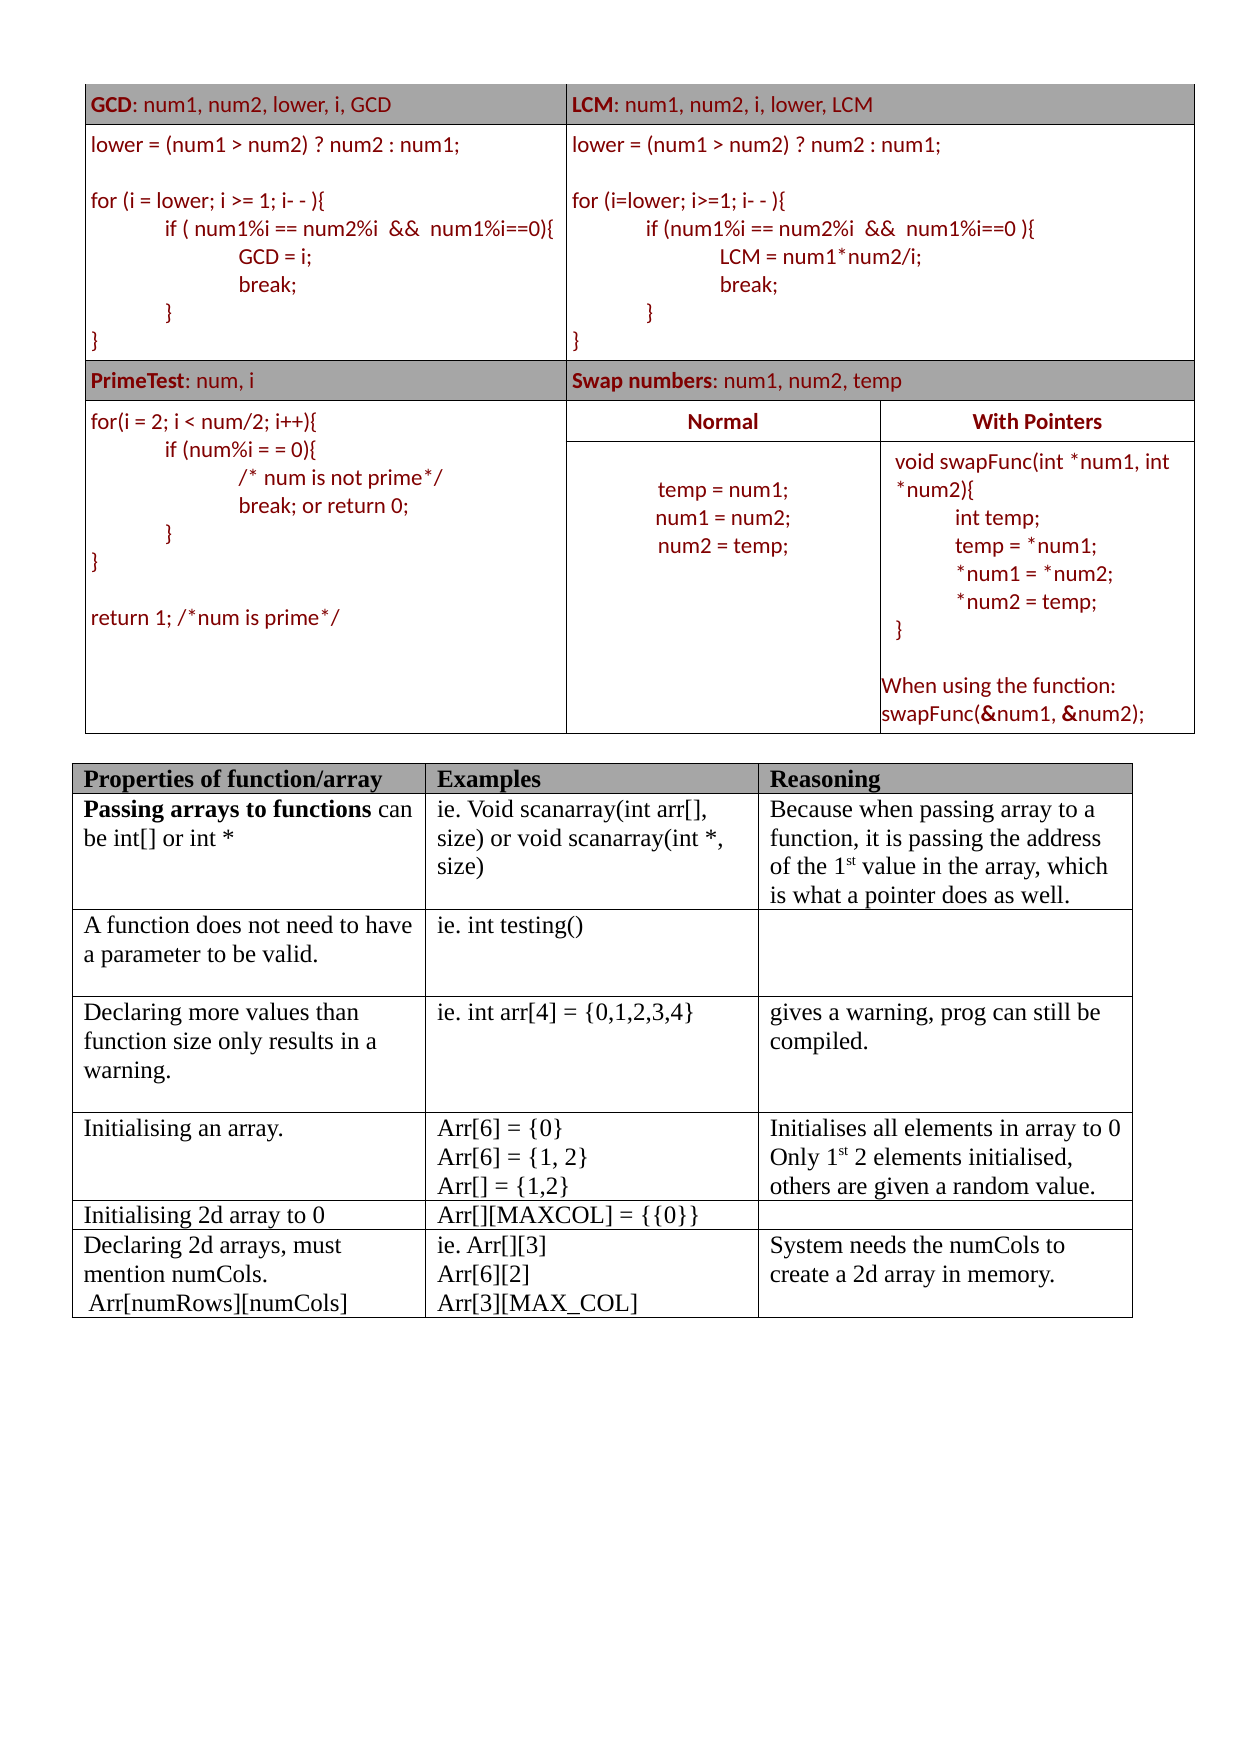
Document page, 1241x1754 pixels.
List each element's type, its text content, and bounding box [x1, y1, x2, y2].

table_cell lower = (num1 > num2) ? num2 : num1; for (i = lower; i >= 1; i- - ){ if ( num1%i == num2%i && num1%i==0){ GCD = i; break; } } [86, 125, 566, 360]
table_header Reasoning [759, 764, 1132, 793]
table_header Examples [426, 764, 758, 793]
table_cell [759, 910, 1132, 996]
table_cell Declaring 2d arrays, must mention numCols. Arr[numRows][numCols] [73, 1230, 425, 1317]
table_cell Swap numbers: num1, num2, temp [567, 361, 1194, 400]
table_cell temp = num1; num1 = num2; num2 = temp; [567, 442, 880, 733]
table_cell Declaring more values than function size only results in a warning. [73, 997, 425, 1112]
table_header GCD: num1, num2, lower, i, GCD [86, 84, 566, 124]
table_cell Initialising 2d array to 0 [73, 1201, 425, 1229]
table_cell ie. Arr[][3] Arr[6][2] Arr[3][MAX_COL] [426, 1230, 758, 1317]
table_cell void swapFunc(int *num1, int *num2){ int temp; temp = *num1; *num1 = *num2; *num2 = temp; } When using the function: swapFunc(&num1, &num2); [881, 442, 1194, 733]
table_cell Passing arrays to functions can be int[] or int * [73, 794, 425, 909]
table_cell for(i = 2; i < num/2; i++){ if (num%i = = 0){ /* num is not prime*/ break; or return 0; } } return 1; /*num is prime*/ [86, 401, 566, 733]
table_cell Because when passing array to a function, it is passing the address of the 1st value in the array, which is what a pointer does as well. [759, 794, 1132, 909]
table_cell Normal [567, 401, 880, 441]
table_cell [759, 1201, 1132, 1229]
table_cell A function does not need to have a parameter to be valid. [73, 910, 425, 996]
table_cell ie. int arr[4] = {0,1,2,3,4} [426, 997, 758, 1112]
table_cell PrimeTest: num, i [86, 361, 566, 400]
table_cell System needs the numCols to create a 2d array in memory. [759, 1230, 1132, 1317]
table_cell ie. int testing() [426, 910, 758, 996]
table_cell ie. Void scanarray(int arr[], size) or void scanarray(int *, size) [426, 794, 758, 909]
table_cell Initialises all elements in array to 0 Only 1st 2 elements initialised, others are given a random value. [759, 1113, 1132, 1199]
table_header LCM: num1, num2, i, lower, LCM [567, 84, 1194, 124]
table_header Properties of function/array [73, 764, 425, 793]
table_cell Initialising an array. [73, 1113, 425, 1199]
table_cell With Pointers [881, 401, 1194, 441]
table_cell Arr[6] = {0} Arr[6] = {1, 2} Arr[] = {1,2} [426, 1113, 758, 1199]
table_cell Arr[][MAXCOL] = {{0}} [426, 1201, 758, 1229]
table_cell lower = (num1 > num2) ? num2 : num1; for (i=lower; i>=1; i- - ){ if (num1%i == num2%i && num1%i==0 ){ LCM = num1*num2/i; break; } } [567, 125, 1194, 360]
table_cell gives a warning, prog can still be compiled. [759, 997, 1132, 1112]
